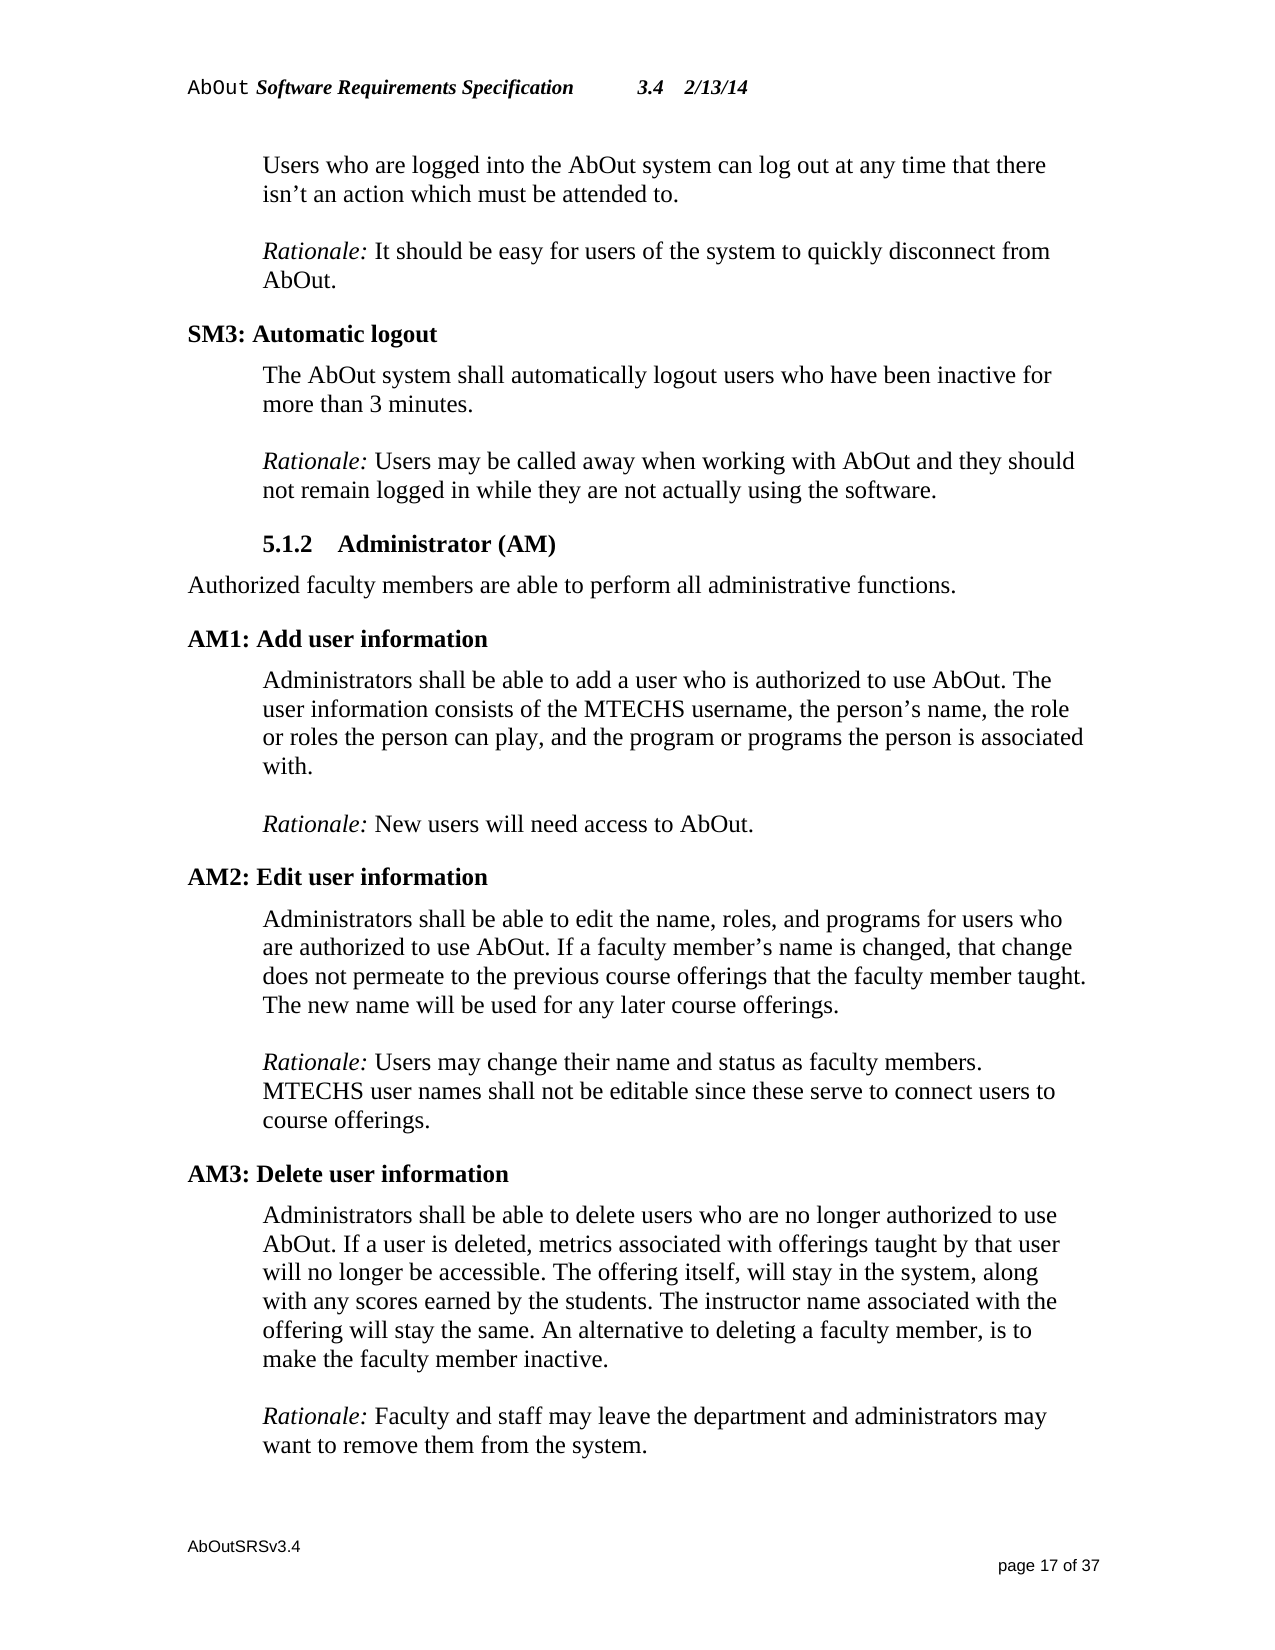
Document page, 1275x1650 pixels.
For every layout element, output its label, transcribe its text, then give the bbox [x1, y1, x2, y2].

text Administrators shall be able to add a user who is authorized to use AbOut. The user information consists of the MTECHS username, the person’s name, the role or roles the person can play, and the program or programs the person is associated with. [262, 665, 1087, 780]
text Rationale: Users may be called away when working with AbOut and they should not remain logged in while they are not actually using the software. [262, 446, 1087, 504]
text Rationale: New users will need access to AbOut. [262, 809, 1087, 837]
subtitle Administrator (AM) [262, 529, 1087, 557]
subtitle AM1: Add user information [187, 624, 1087, 652]
text Rationale: Faculty and staff may leave the department and administrators may want to remove them from the system. [262, 1401, 1087, 1459]
text Users who are logged into the AbOut system can log out at any time that there isn’t an action which must be attended to. [262, 150, 1087, 207]
subtitle AM2: Edit user information [187, 862, 1087, 891]
subtitle SM3: Automatic logout [187, 319, 1087, 347]
text Administrators shall be able to edit the name, roles, and programs for users who are authorized to use AbOut. If a faculty member’s name is changed, that change does not permeate to the previous course offerings that the faculty member taught. The new name will be used for any later course offerings. [262, 904, 1087, 1019]
text The AbOut system shall automatically logout users who have been inactive for more than 3 minutes. [262, 360, 1087, 417]
subtitle AM3: Delete user information [187, 1159, 1087, 1187]
text Authorized faculty members are able to perform all administrative functions. [187, 570, 1087, 599]
text Rationale: Users may change their name and status as faculty members. MTECHS user names shall not be editable since these serve to connect users to course offerings. [262, 1047, 1087, 1134]
text Rationale: It should be easy for users of the system to quickly disconnect from AbOut. [262, 236, 1087, 294]
text Administrators shall be able to delete users who are no longer authorized to use AbOut. If a user is deleted, metrics associated with offerings taught by that user will no longer be accessible. The offering itself, will stay in the system, along with any scores earned by the students. The instructor name associated with the offering will stay the same. An alternative to deleting a faculty member, is to make the faculty member inactive. [262, 1200, 1087, 1372]
